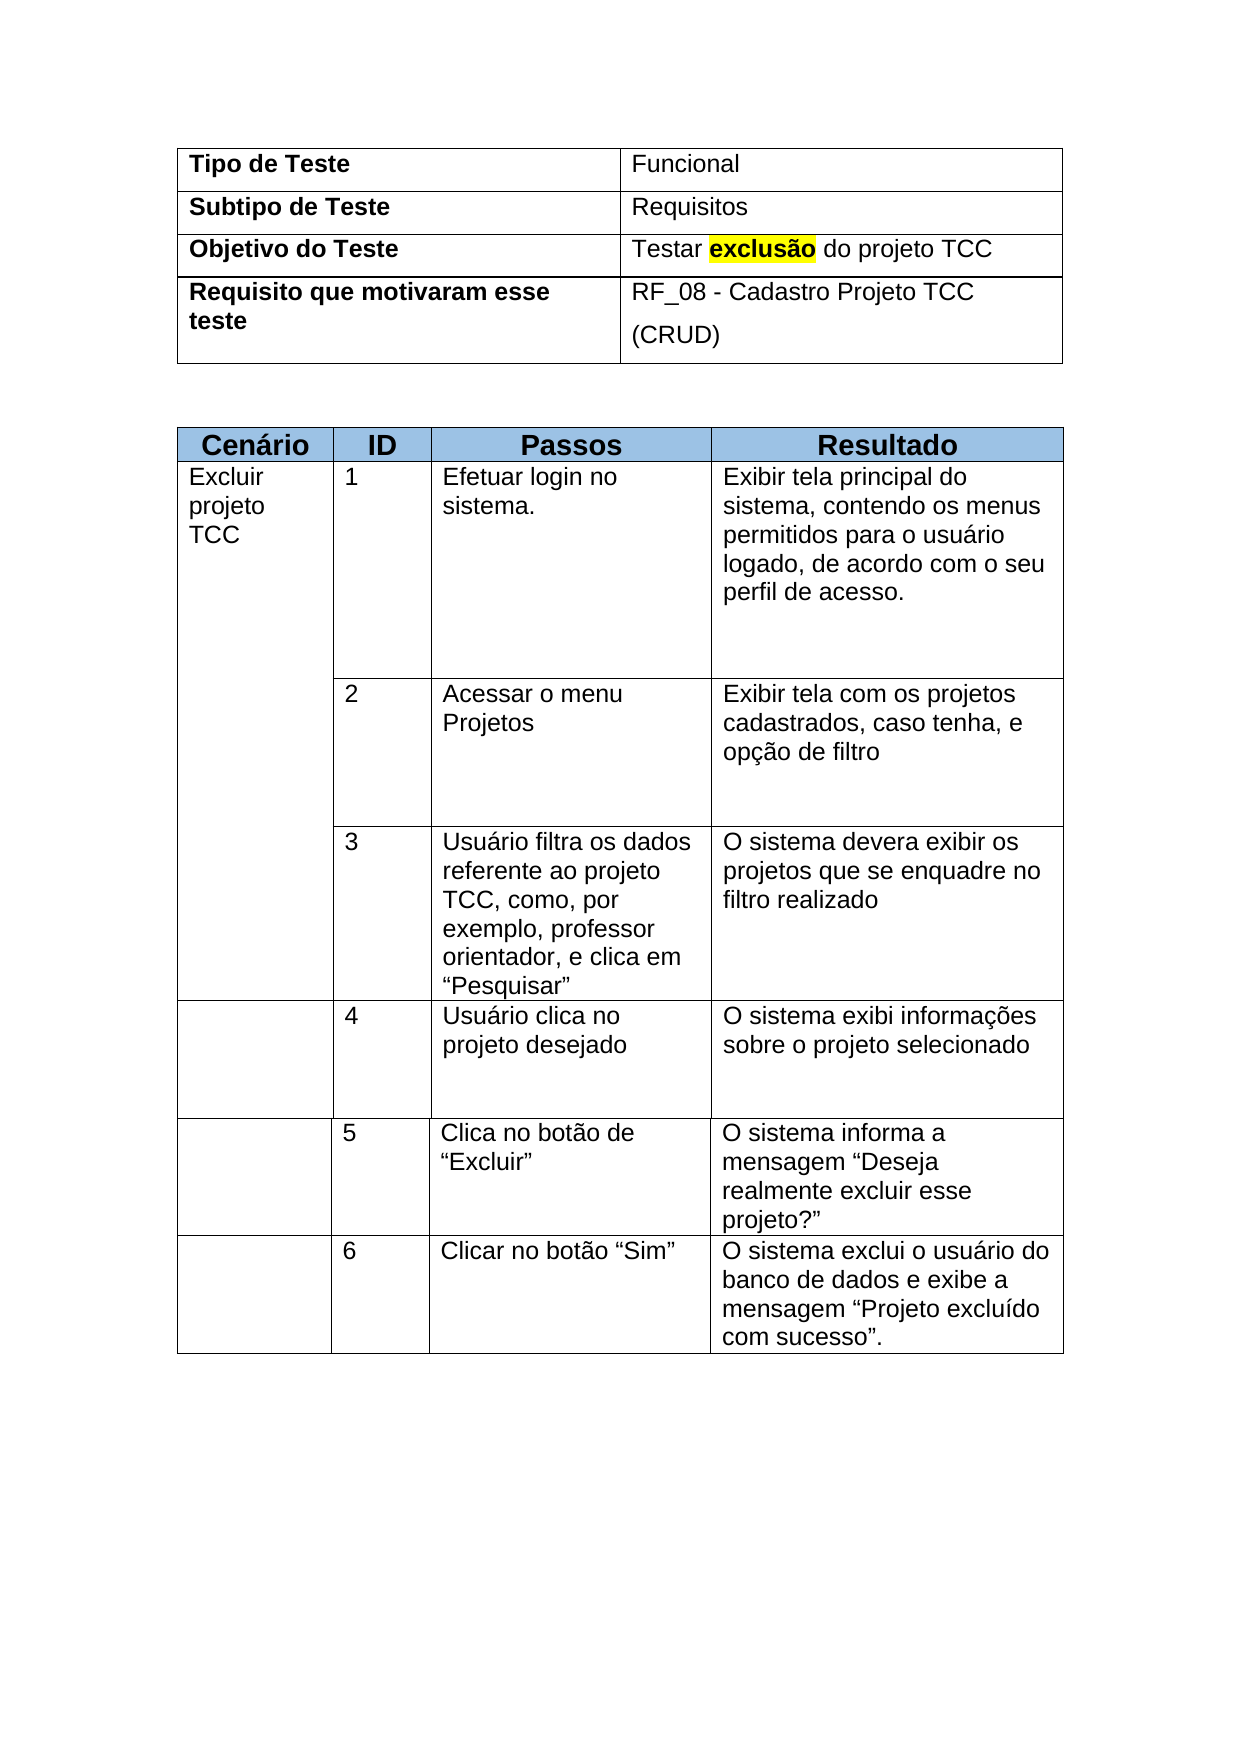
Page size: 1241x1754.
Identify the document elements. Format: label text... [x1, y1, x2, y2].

table_cell Clica no botão de “Excluir” [430, 1119, 710, 1235]
table_cell Exibir tela com os projetos cadastrados, caso tenha, e opção de filtro [712, 679, 1063, 826]
table_cell [178, 1119, 331, 1235]
table_header ID [334, 428, 431, 461]
table_header Passos [432, 428, 711, 461]
table_cell Exibir tela principal do sistema, contendo os menus permitidos para o usuário logado, de acordo com o seu perfil de acesso. [712, 462, 1063, 678]
table_header Cenário [178, 428, 333, 461]
table_cell [178, 1001, 333, 1117]
table_cell Usuário filtra os dados referente ao projeto TCC, como, por exemplo, professor orientador, e clica em “Pesquisar” [432, 827, 711, 1000]
table_cell RF_08 - Cadastro Projeto TCC (CRUD) [621, 278, 1062, 362]
table_cell [178, 1236, 331, 1353]
table_cell O sistema devera exibir os projetos que se enquadre no filtro realizado [712, 827, 1063, 1000]
table_cell 1 [334, 462, 431, 678]
table_cell O sistema exclui o usuário do banco de dados e exibe a mensagem “Projeto excluído com sucesso”. [711, 1236, 1063, 1353]
table_cell Objetivo do Teste [178, 235, 620, 276]
table_cell Efetuar login no sistema. [432, 462, 711, 678]
table_cell Testar exclusão do projeto TCC [621, 235, 1062, 276]
table_header Funcional [621, 149, 1062, 191]
table_cell 2 [334, 679, 431, 826]
table_cell 3 [334, 827, 431, 1000]
table_cell Requisito que motivaram esse teste [178, 278, 620, 362]
table_cell Usuário clica no projeto desejado [432, 1001, 711, 1117]
table_cell Excluir projeto TCC [178, 462, 333, 1000]
table_cell Subtipo de Teste [178, 192, 620, 233]
table_header Tipo de Teste [178, 149, 620, 191]
table_cell 4 [334, 1001, 431, 1117]
table_header Resultado [712, 428, 1063, 461]
table_cell Acessar o menu Projetos [432, 679, 711, 826]
table_cell Requisitos [621, 192, 1062, 233]
table_cell O sistema informa a mensagem “Deseja realmente excluir esse projeto?” [711, 1119, 1063, 1235]
table_cell 6 [332, 1236, 429, 1353]
table_cell Clicar no botão “Sim” [430, 1236, 710, 1353]
table_cell 5 [332, 1119, 429, 1235]
table_cell O sistema exibi informações sobre o projeto selecionado [712, 1001, 1063, 1117]
